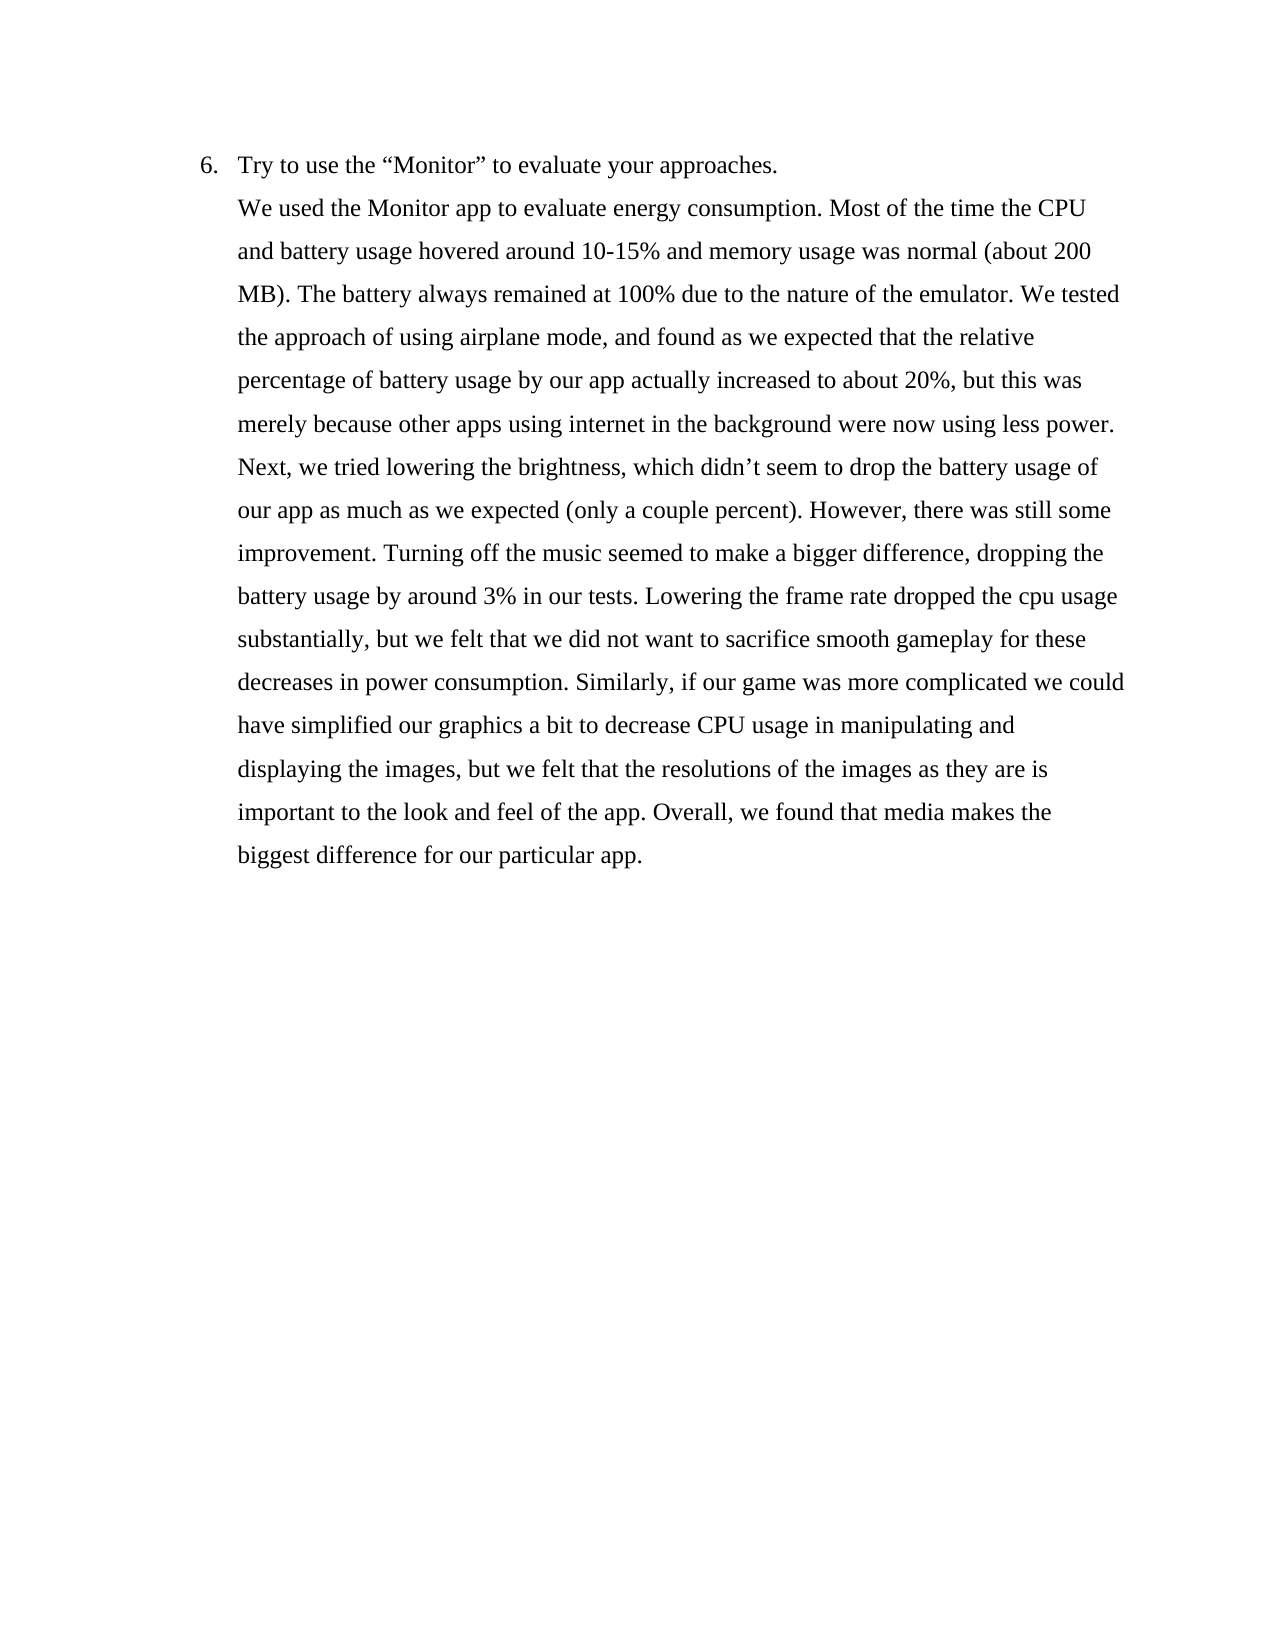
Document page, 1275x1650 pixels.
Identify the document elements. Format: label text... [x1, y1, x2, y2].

list We used the Monitor app to evaluate energy consumption. Most of the time the CPU and battery usage hovered around 10-15% and memory usage was normal (about 200 MB). The battery always remained at 100% due to the nature of the emulator. We tested the approach of using airplane mode, and found as we expected that the relative percentage of battery usage by our app actually increased to about 20%, but this was merely because other apps using internet in the background were now using less power. Next, we tried lowering the brightness, which didn’t seem to drop the battery usage of our app as much as we expected (only a couple percent). However, there was still some improvement. Turning off the music seemed to make a bigger difference, dropping the battery usage by around 3% in our tests. Lowering the frame rate dropped the cpu usage substantially, but we felt that we did not want to sacrifice smooth gameplay for these decreases in power consumption. Similarly, if our game was more complicated we could have simplified our graphics a bit to decrease CPU usage in manipulating and displaying the images, but we felt that the resolutions of the images as they are is important to the look and feel of the app. Overall, we found that media makes the biggest difference for our particular app. [237, 193, 1125, 869]
list Try to use the “Monitor” to evaluate your approaches. [200, 150, 1125, 179]
